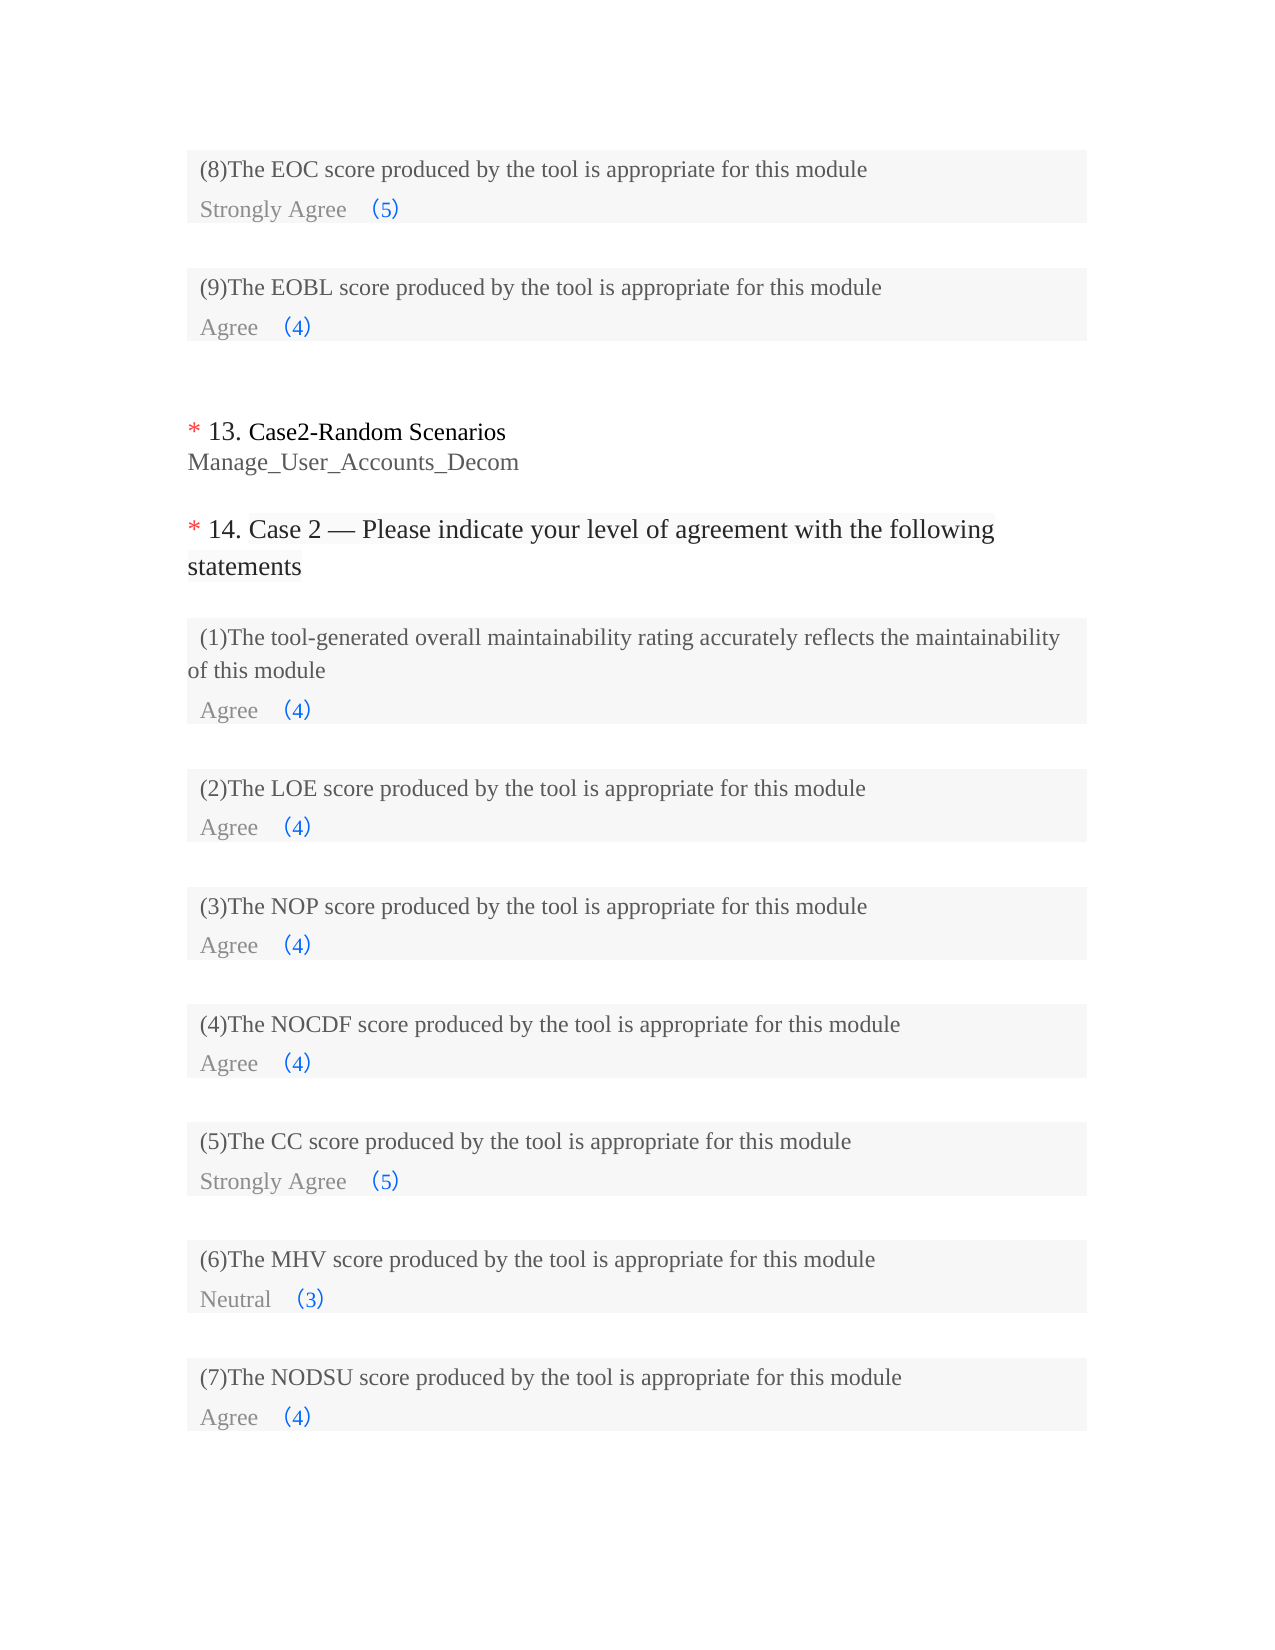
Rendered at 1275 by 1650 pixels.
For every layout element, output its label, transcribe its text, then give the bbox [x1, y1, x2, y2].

text (9)The EOBL score produced by the tool is appropriate for this module [187, 268, 1087, 301]
text (6)The MHV score produced by the tool is appropriate for this module [187, 1240, 1087, 1273]
text Agree （4） [187, 1045, 1087, 1078]
text (3)The NOP score produced by the tool is appropriate for this module [187, 887, 1087, 919]
text (1)The tool-generated overall maintainability rating accurately reflects the maintainability of this module [187, 618, 1087, 684]
text (5)The CC score produced by the tool is appropriate for this module [187, 1122, 1087, 1155]
text (2)The LOE score produced by the tool is appropriate for this module [187, 769, 1087, 802]
text Agree （4） [187, 927, 1087, 960]
text Strongly Agree （5） [187, 1163, 1087, 1196]
text Agree （4） [187, 308, 1087, 341]
text Manage_User_Accounts_Decom [187, 447, 1087, 475]
text * 14. Case 2 — Please indicate your level of agreement with the following statements [187, 507, 1087, 582]
text Agree （4） [187, 809, 1087, 842]
text Strongly Agree （5） [187, 191, 1087, 223]
text Agree （4） [187, 692, 1087, 724]
text * 13. Case2-Random Scenarios [187, 409, 1087, 447]
text (8)The EOC score produced by the tool is appropriate for this module [187, 150, 1087, 183]
text Agree （4） [187, 1398, 1087, 1431]
text Neutral （3） [187, 1281, 1087, 1313]
text (7)The NODSU score produced by the tool is appropriate for this module [187, 1358, 1087, 1391]
text (4)The NOCDF score produced by the tool is appropriate for this module [187, 1004, 1087, 1037]
